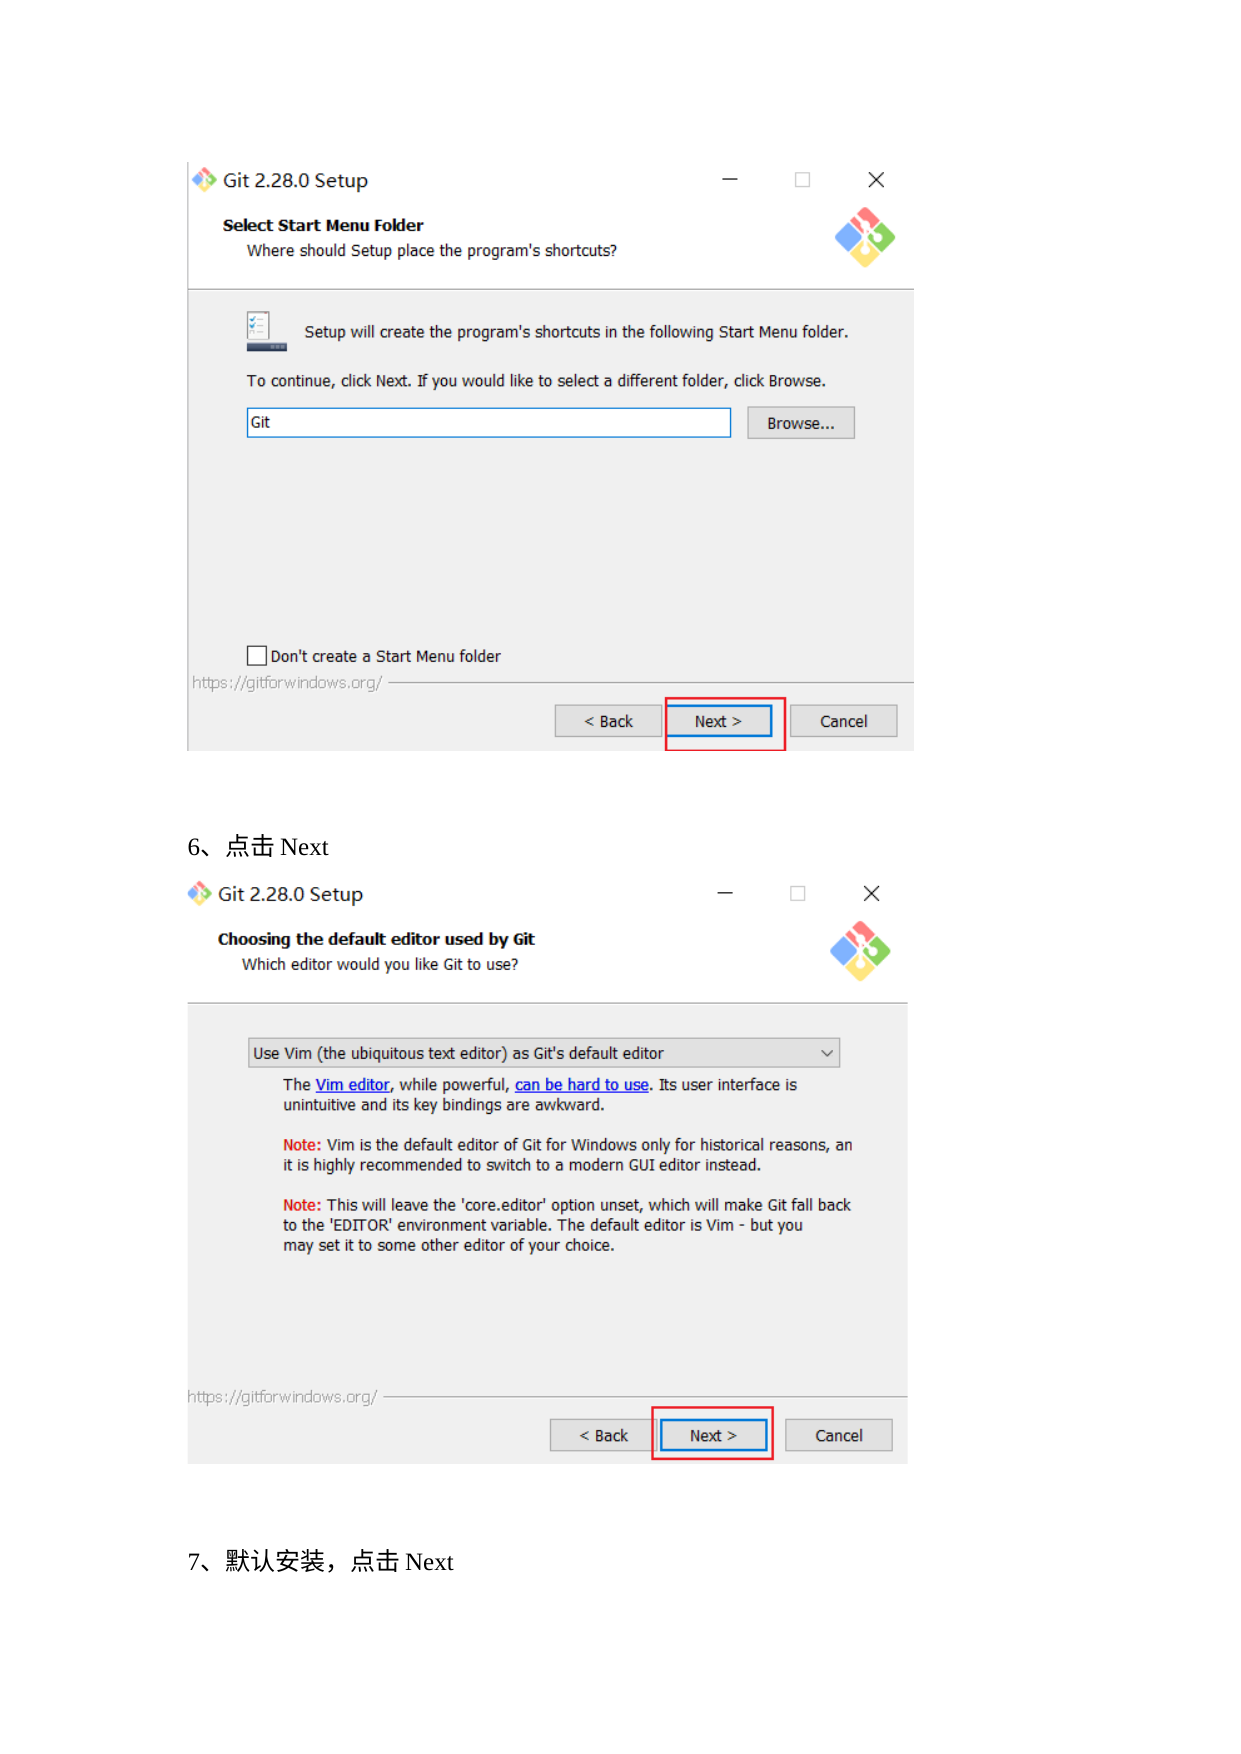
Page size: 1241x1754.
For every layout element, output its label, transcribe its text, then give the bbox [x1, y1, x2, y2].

list 7、默认安装，点击Next [187, 1527, 1053, 1592]
list 6、点击Next [187, 812, 1053, 877]
picture [187, 877, 908, 1464]
picture [187, 162, 914, 751]
